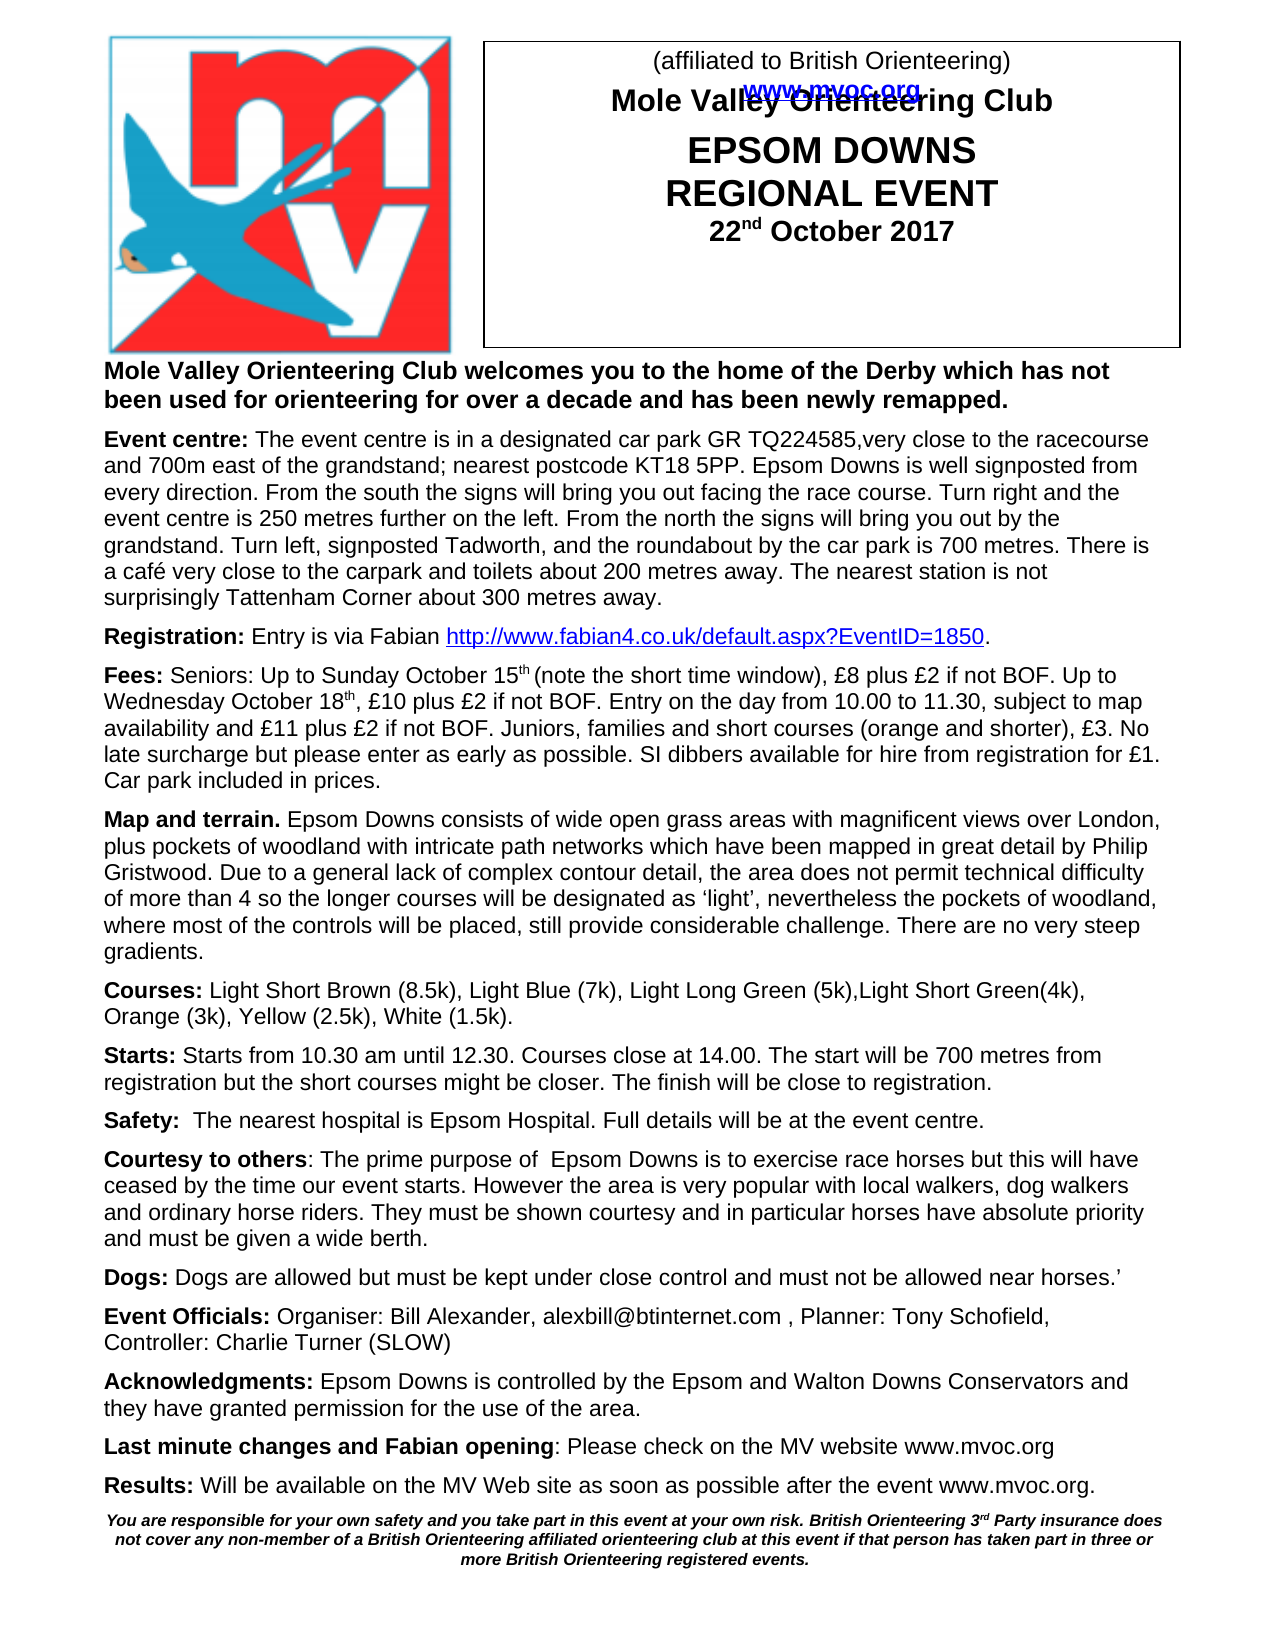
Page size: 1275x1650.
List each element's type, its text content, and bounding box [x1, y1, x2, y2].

text Map and terrain. Epsom Downs consists of wide open grass areas with magnificent views over London, plus pockets of woodland with intricate path networks which have been mapped in great detail by Philip Gristwood. Due to a general lack of complex contour detail, the area does not permit technical difficulty of more than 4 so the longer courses will be designated as ‘light’, nevertheless the pockets of woodland, where most of the controls will be placed, still provide considerable challenge. There are no very steep gradients. [103, 806, 1166, 964]
text 22nd October 2017 [485, 214, 1179, 250]
subtitle Mole Valley Orienteering Club [485, 82, 1179, 120]
picture [103, 29, 457, 357]
text Safety: The nearest hospital is Epsom Hospital. Full details will be at the event centre. [103, 1107, 1166, 1134]
text You are responsible for your own safety and you take part in this event at your own risk. British Orienteering 3rd Party insurance does not cover any non-member of a British Orienteering affiliated orienteering club at this event if that person has taken part in three or more British Orienteering registered events. [103, 1511, 1166, 1568]
text Event centre: The event centre is in a designated car park GR TQ224585,very close to the racecourse and 700m east of the grandstand; nearest postcode KT18 5PP. Epsom Downs is well signposted from every direction. From the south the signs will bring you out facing the race course. Turn right and the event centre is 250 metres further on the left. From the north the signs will bring you out by the grandstand. Turn left, signposted Tadworth, and the roundabout by the car park is 700 metres. There is a café very close to the carpark and toilets about 200 metres away. The nearest station is not surprisingly Tattenham Corner about 300 metres away. [103, 426, 1166, 611]
text Results: Will be available on the MV Web site as soon as possible after the event www.mvoc.org. [103, 1472, 1166, 1498]
text www.mvoc.org [487, 75, 1177, 104]
text Dogs: Dogs are allowed but must be kept under close control and must not be allowed near horses.’ [103, 1264, 1166, 1290]
text Starts: Starts from 10.30 am until 12.30. Courses close at 14.00. The start will be 700 metres from registration but the short courses might be closer. The finish will be close to registration. [103, 1042, 1166, 1095]
text Courses: Light Short Brown (8.5k), Light Blue (7k), Light Long Green (5k),Light Short Green(4k), Orange (3k), Yellow (2.5k), White (1.5k). [103, 977, 1166, 1029]
text EPSOM DOWNS [487, 128, 1177, 171]
text Fees: Seniors: Up to Sunday October 15th (note the short time window), £8 plus £2 if not BOF. Up to Wednesday October 18th, £10 plus £2 if not BOF. Entry on the day from 10.00 to 11.30, subject to map availability and £11 plus £2 if not BOF. Juniors, families and short courses (orange and shorter), £3. No late surcharge but please enter as early as possible. SI dibbers available for hire from registration for £1. Car park included in prices. [103, 662, 1166, 794]
text (affiliated to British Orienteering) [485, 44, 1179, 75]
text Acknowledgments: Epsom Downs is controlled by the Epsom and Walton Downs Conservators and they have granted permission for the use of the area. [103, 1368, 1166, 1421]
text Last minute changes and Fabian opening: Please check on the MV website www.mvoc.org [103, 1433, 1166, 1460]
text REGIONAL EVENT [487, 171, 1177, 214]
text Event Officials: Organiser: Bill Alexander, alexbill@btinternet.com , Planner: Tony Schofield, Controller: Charlie Turner (SLOW) [103, 1303, 1166, 1356]
text Mole Valley Orienteering Club welcomes you to the home of the Derby which has not been used for orienteering for over a decade and has been newly remapped. [103, 356, 1166, 414]
text Courtesy to others: The prime purpose of Epsom Downs is to exercise race horses but this will have ceased by the time our event starts. However the area is very popular with local walkers, dog walkers and ordinary horse riders. They must be shown courtesy and in particular horses have absolute priority and must be given a wide berth. [103, 1146, 1166, 1252]
text Registration: Entry is via Fabian http://www.fabian4.co.uk/default.aspx?EventID=1850. [103, 623, 1166, 649]
